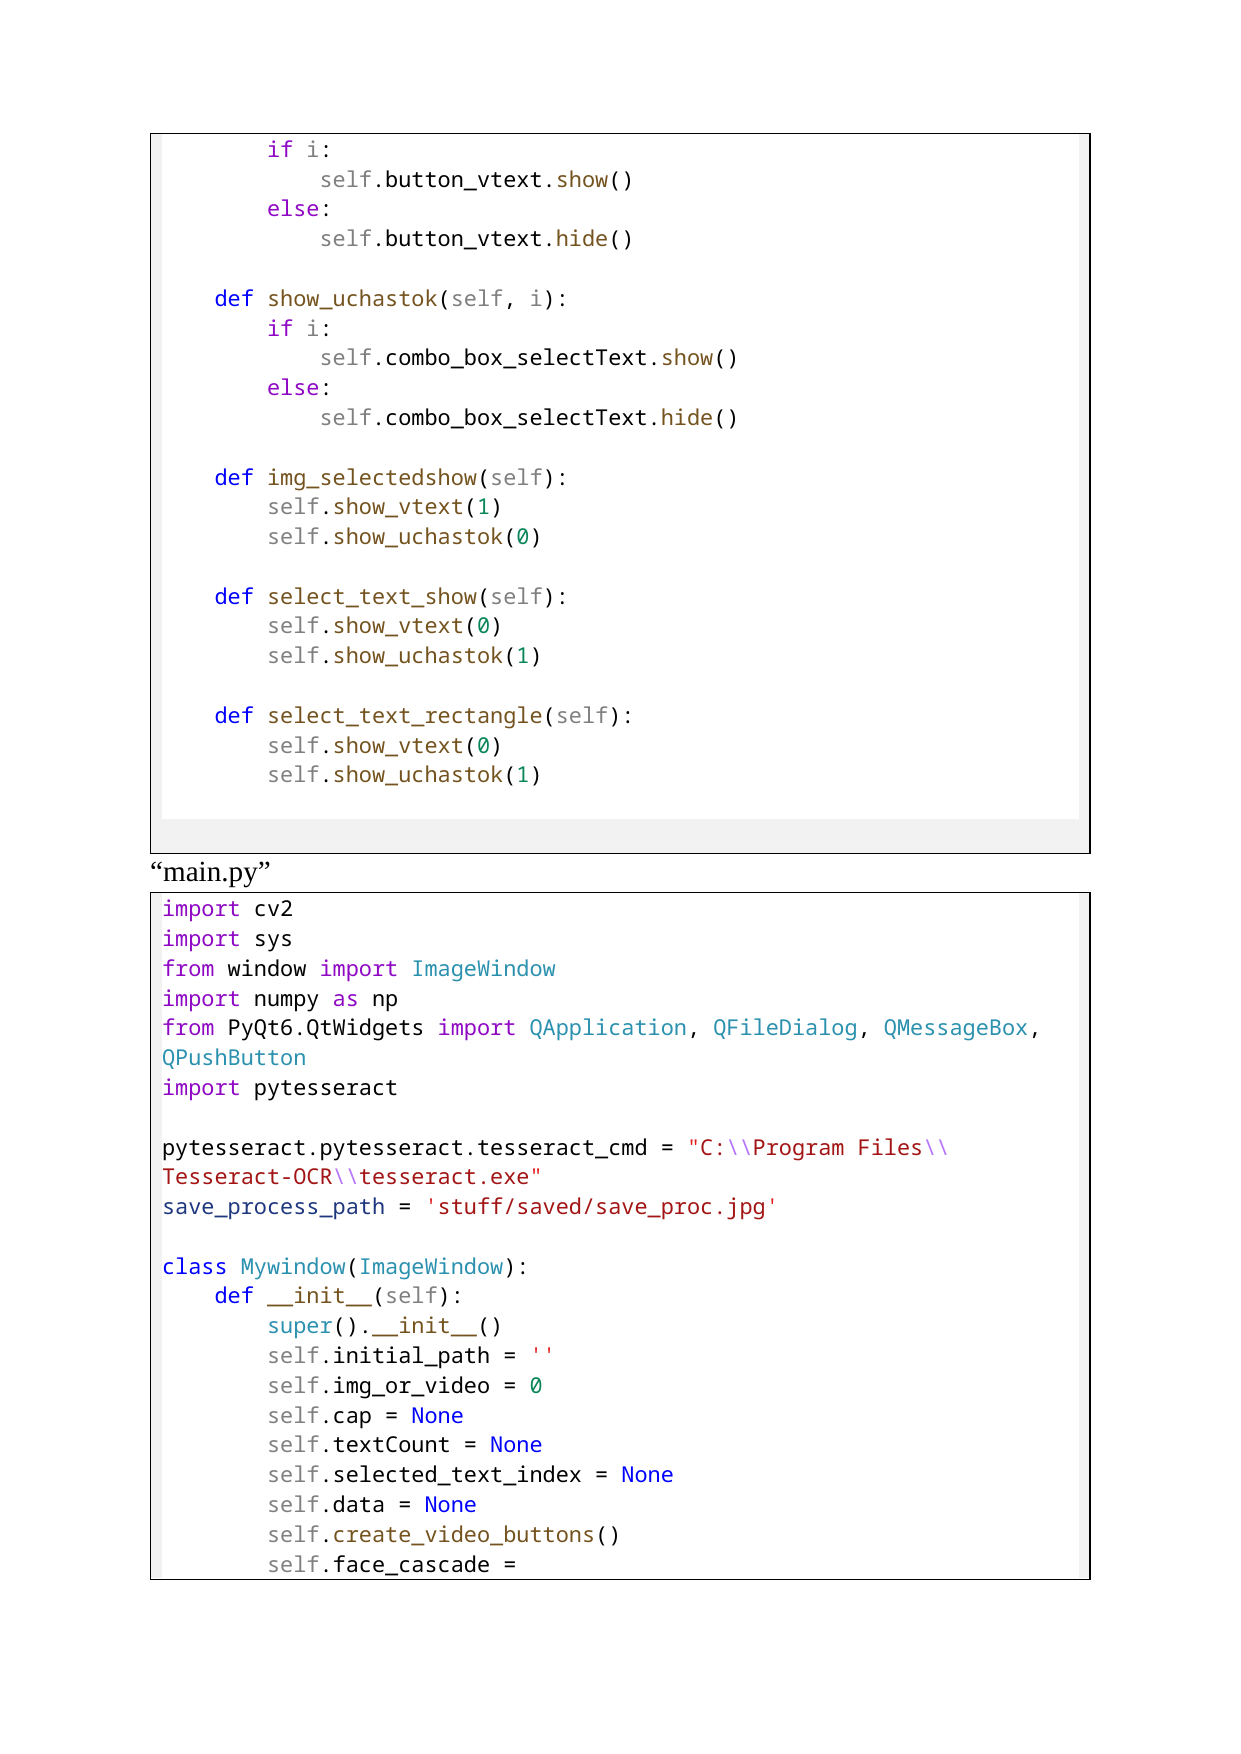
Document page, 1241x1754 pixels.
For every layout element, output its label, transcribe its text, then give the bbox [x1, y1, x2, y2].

text “main.py” [150, 854, 1090, 887]
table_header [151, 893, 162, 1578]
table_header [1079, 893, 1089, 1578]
